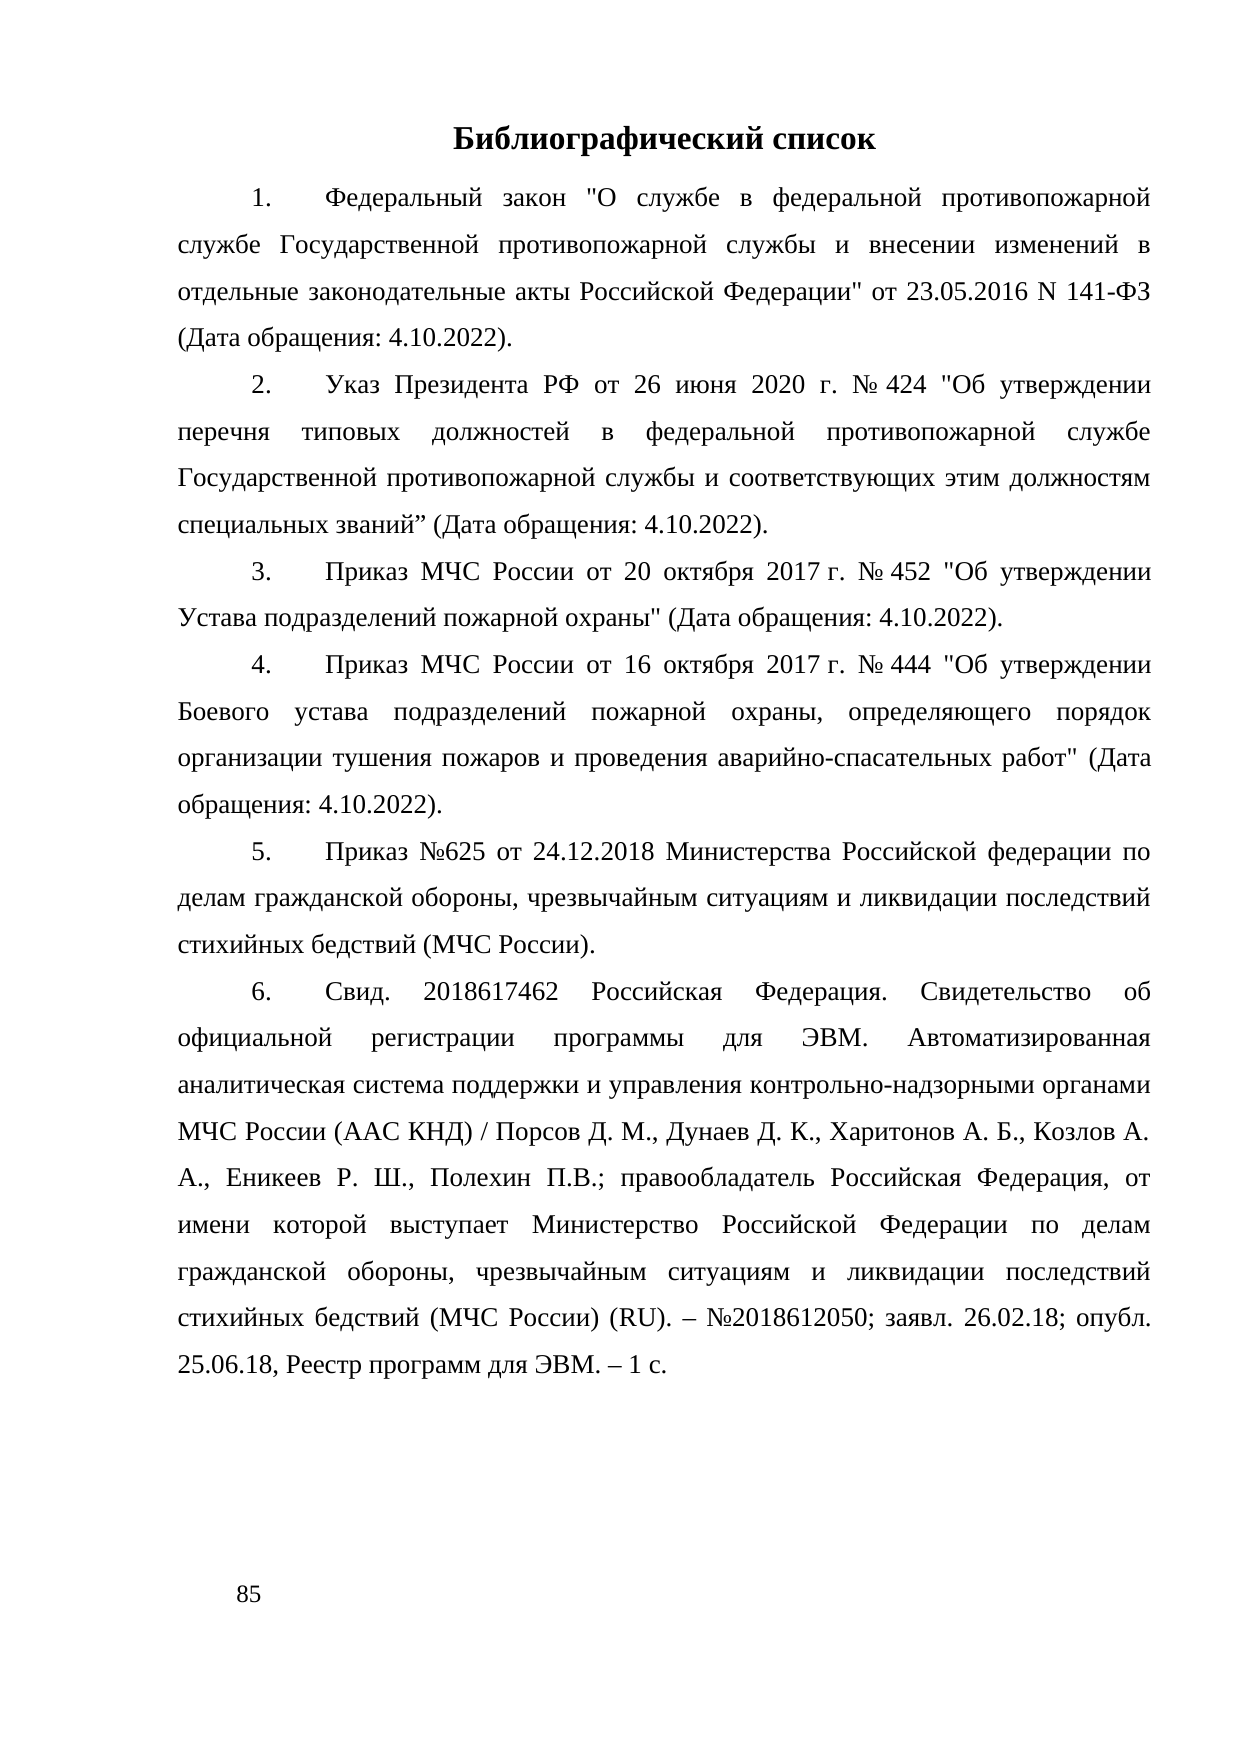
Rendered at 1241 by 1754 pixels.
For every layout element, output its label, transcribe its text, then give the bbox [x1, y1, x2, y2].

list Приказ МЧС России от 20 октября 2017 г. № 452 "Об утверждении Устава подразделений пожарной охраны" (Дата обращения: 4.10.2022). [177, 555, 1152, 633]
subtitle Библиографический список [177, 118, 1152, 156]
list Приказ №625 от 24.12.2018 Министерства Российской федерации по делам гражданской обороны, чрезвычайным ситуациям и ликвидации последствий стихийных бедствий (МЧС России). [177, 835, 1152, 959]
list Указ Президента РФ от 26 июня 2020 г. № 424 "Об утверждении перечня типовых должностей в федеральной противопожарной службе Государственной противопожарной службы и соответствующих этим должностям специальных званий” (Дата обращения: 4.10.2022). [177, 368, 1152, 539]
list Свид. 2018617462 Российская Федерация. Свидетельство об официальной регистрации программы для ЭВМ. Автоматизированная аналитическая система поддержки и управления контрольно-надзорными органами МЧС России (ААС КНД) / Порсов Д. М., Дунаев Д. К., Харитонов А. Б., Козлов А. А., Еникеев Р. Ш., Полехин П.В.; правообладатель Российская Федерация, от имени которой выступает Министерство Российской Федерации по делам гражданской обороны, чрезвычайным ситуациям и ликвидации последствий стихийных бедствий (МЧС России) (RU). – №2018612050; заявл. 26.02.18; опубл. 25.06.18, Реестр программ для ЭВМ. – 1 с. [177, 975, 1152, 1379]
list Федеральный закон "О службе в федеральной противопожарной службе Государственной противопожарной службы и внесении изменений в отдельные законодательные акты Российской Федерации" от 23.05.2016 N 141-ФЗ (Дата обращения: 4.10.2022). [177, 181, 1152, 353]
list Приказ МЧС России от 16 октября 2017 г. № 444 "Об утверждении Боевого устава подразделений пожарной охраны, определяющего порядок организации тушения пожаров и проведения аварийно-спасательных работ" (Дата обращения: 4.10.2022). [177, 648, 1152, 819]
